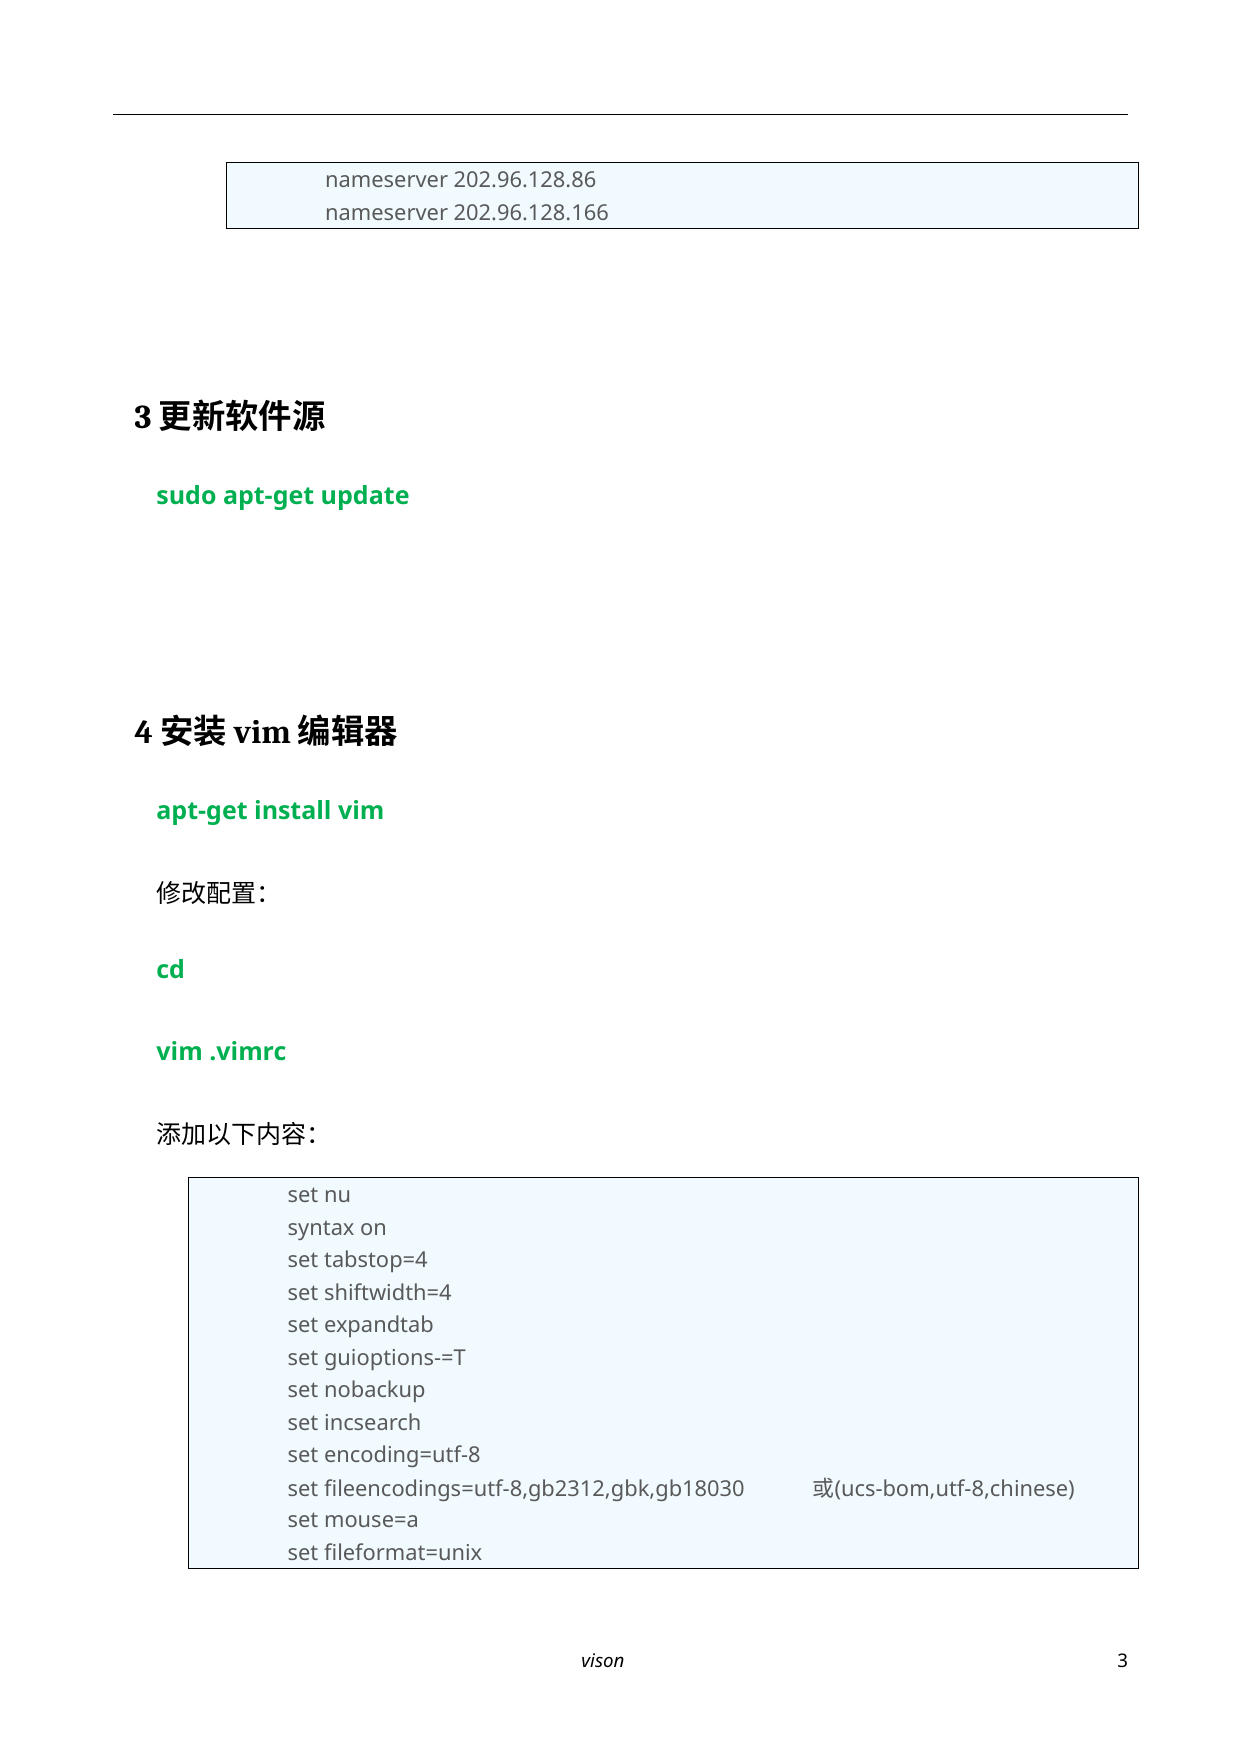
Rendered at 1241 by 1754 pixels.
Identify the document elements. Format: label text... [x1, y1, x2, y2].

subtitle 3 更新软件源 [134, 381, 1106, 446]
subtitle 4 安装vim编辑器 [134, 696, 1106, 761]
table_header nameserver 202.96.128.86 nameserver 202.96.128.166 [227, 163, 1138, 228]
text 修改配置： [112, 859, 1128, 924]
text sudo apt-get update [112, 462, 1128, 527]
text apt-get install vim [112, 777, 1128, 842]
text cd [112, 936, 1128, 1001]
text vim .vimrc [112, 1018, 1128, 1083]
text 添加以下内容： [112, 1100, 1128, 1165]
